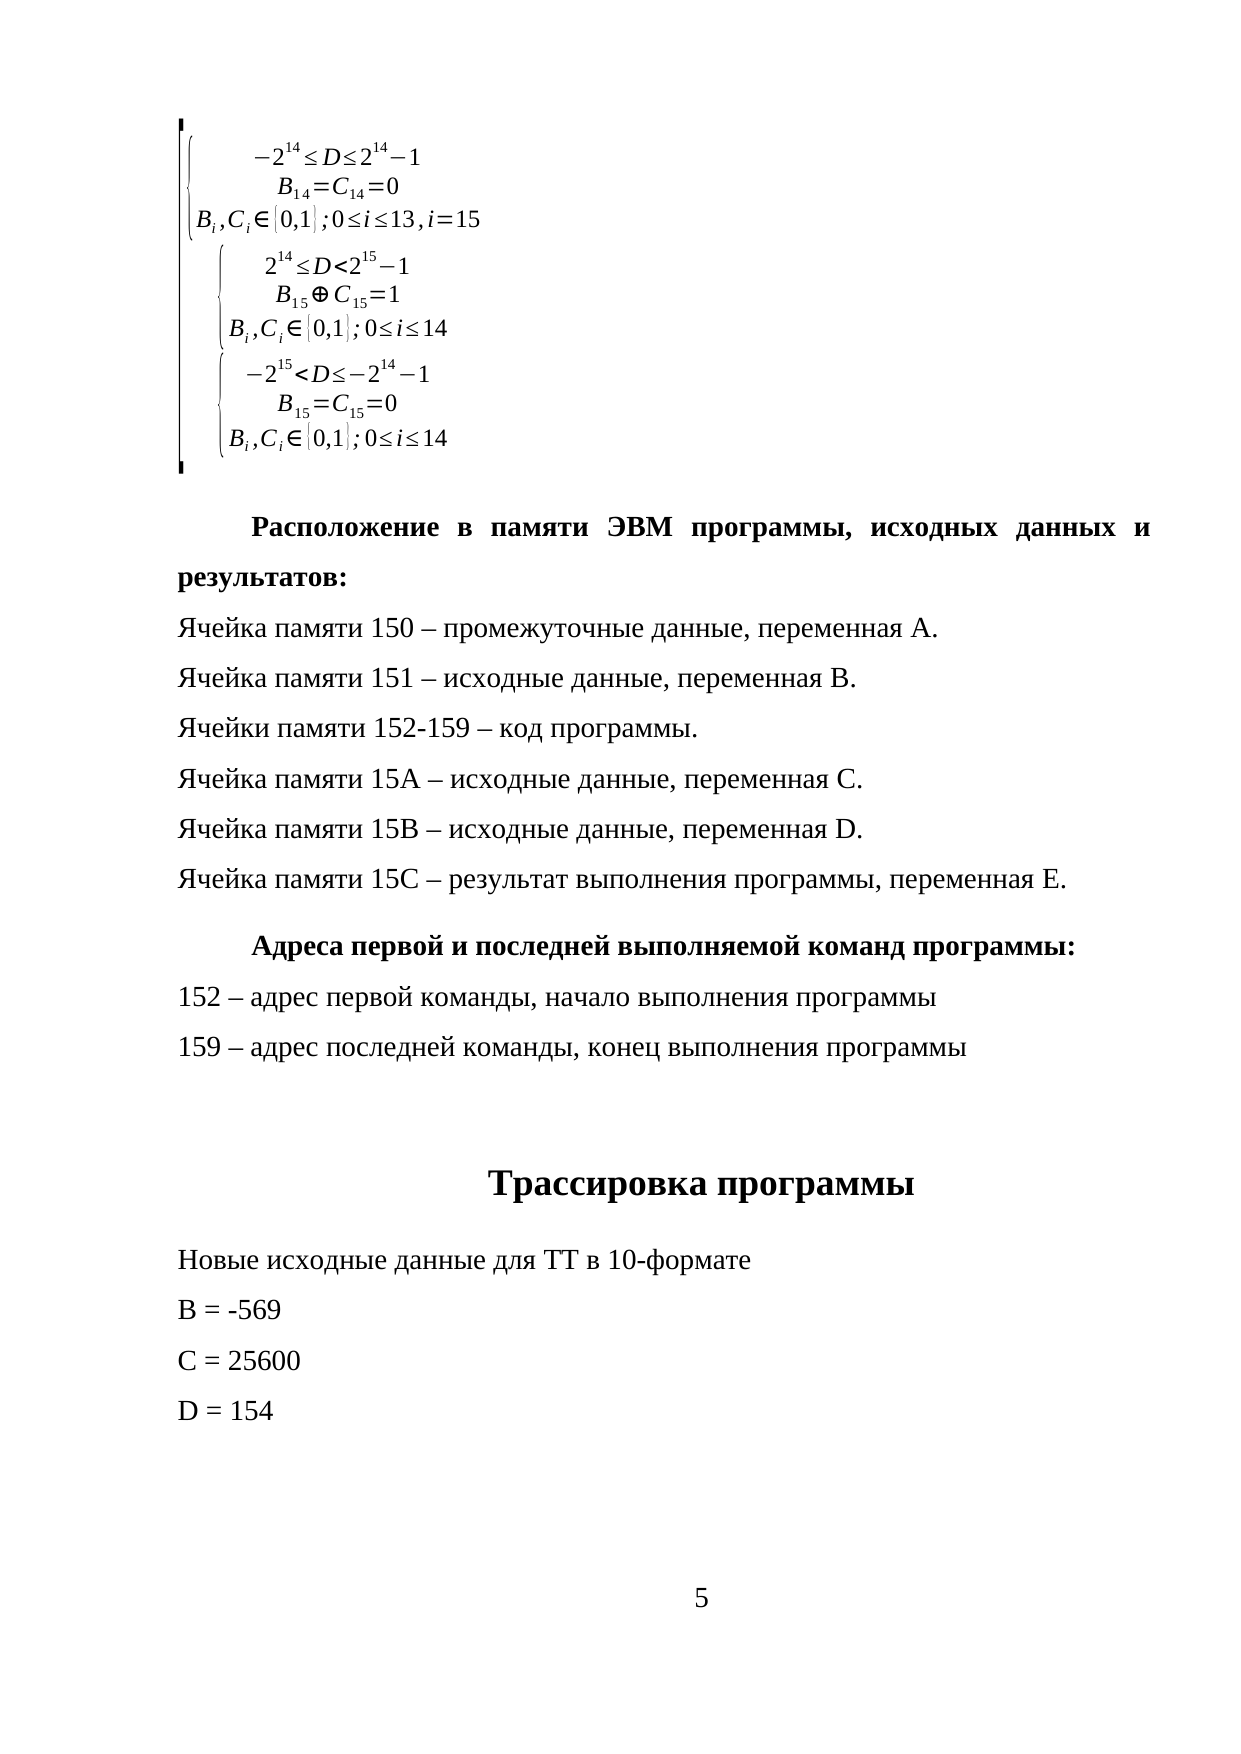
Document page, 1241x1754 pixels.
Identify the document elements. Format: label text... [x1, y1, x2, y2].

text 159 – адрес последней команды, конец выполнения программы [177, 1029, 1152, 1062]
text B = -569 [177, 1292, 1152, 1326]
text Новые исходные данные для ТТ в 10-формате [177, 1242, 1152, 1276]
text Ячейка памяти 151 – исходные данные, переменная B. [177, 660, 1152, 694]
text Ячейка памяти 150 – промежуточные данные, переменная A. [177, 610, 1152, 643]
text C = 25600 [177, 1343, 1152, 1376]
text Ячейка памяти 15B – исходные данные, переменная D. [177, 811, 1152, 844]
subtitle Трассировка программы [177, 1161, 1152, 1204]
text 152 – адрес первой команды, начало выполнения программы [177, 979, 1152, 1012]
subtitle Расположение в памяти ЭВМ программы, исходных данных и результатов: [177, 509, 1152, 593]
text Ячейка памяти 15A – исходные данные, переменная C. [177, 761, 1152, 794]
text D = 154 [177, 1393, 1152, 1426]
subtitle Адреса первой и последней выполняемой команд программы: [177, 928, 1152, 962]
text Ячейки памяти 152-159 – код программы. [177, 710, 1152, 744]
text Ячейка памяти 15C – результат выполнения программы, переменная E. [177, 861, 1152, 895]
